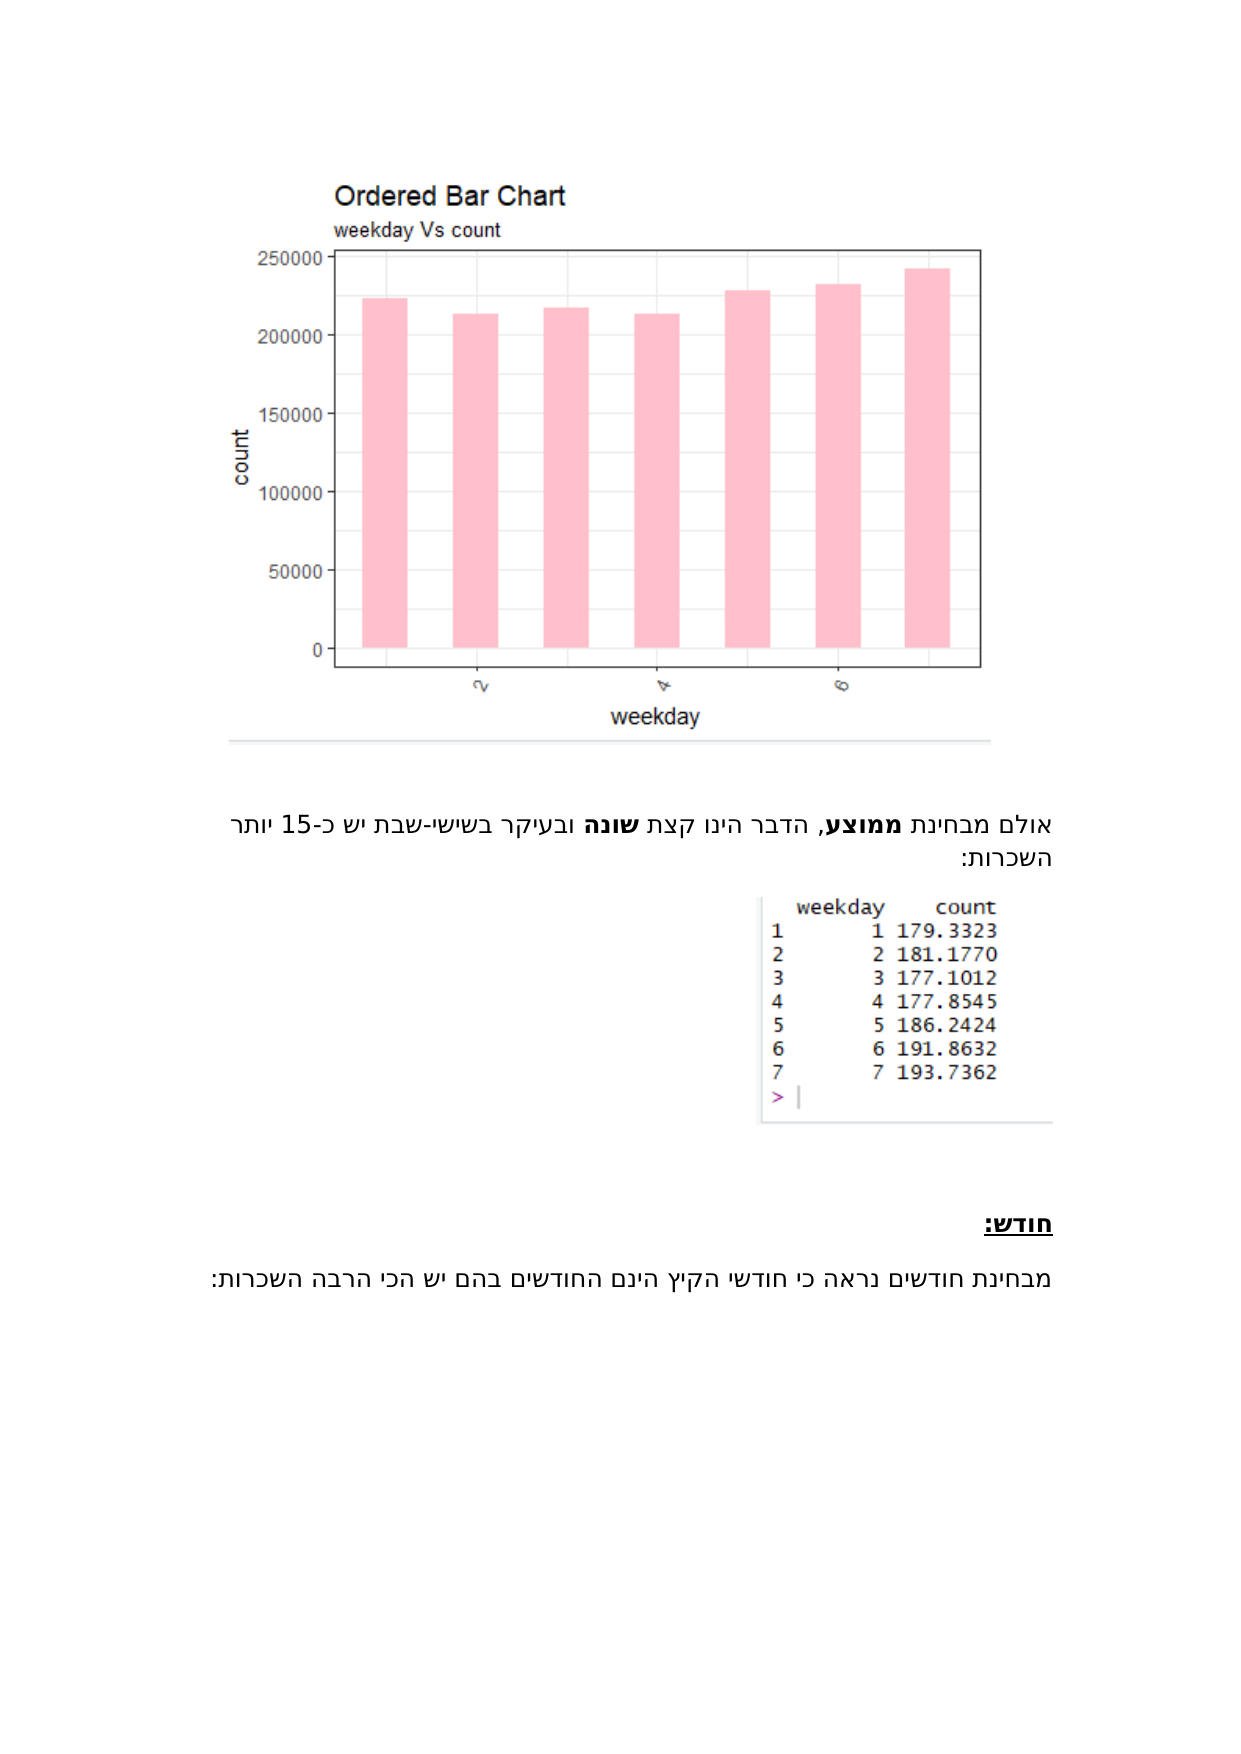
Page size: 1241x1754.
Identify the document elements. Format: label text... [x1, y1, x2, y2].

picture [228, 173, 991, 745]
text מבחינת חודשים נראה כי חודשי הקיץ הינם החודשים בהם יש הכי הרבה השכרות: [187, 1264, 1053, 1293]
text חודש: [187, 1209, 1053, 1239]
picture [755, 897, 1053, 1125]
text אולם מבחינת ממוצע, הדבר הינו קצת שונה ובעיקר בשישי-שבת יש כ-15 יותר השכרות: [187, 810, 1053, 873]
